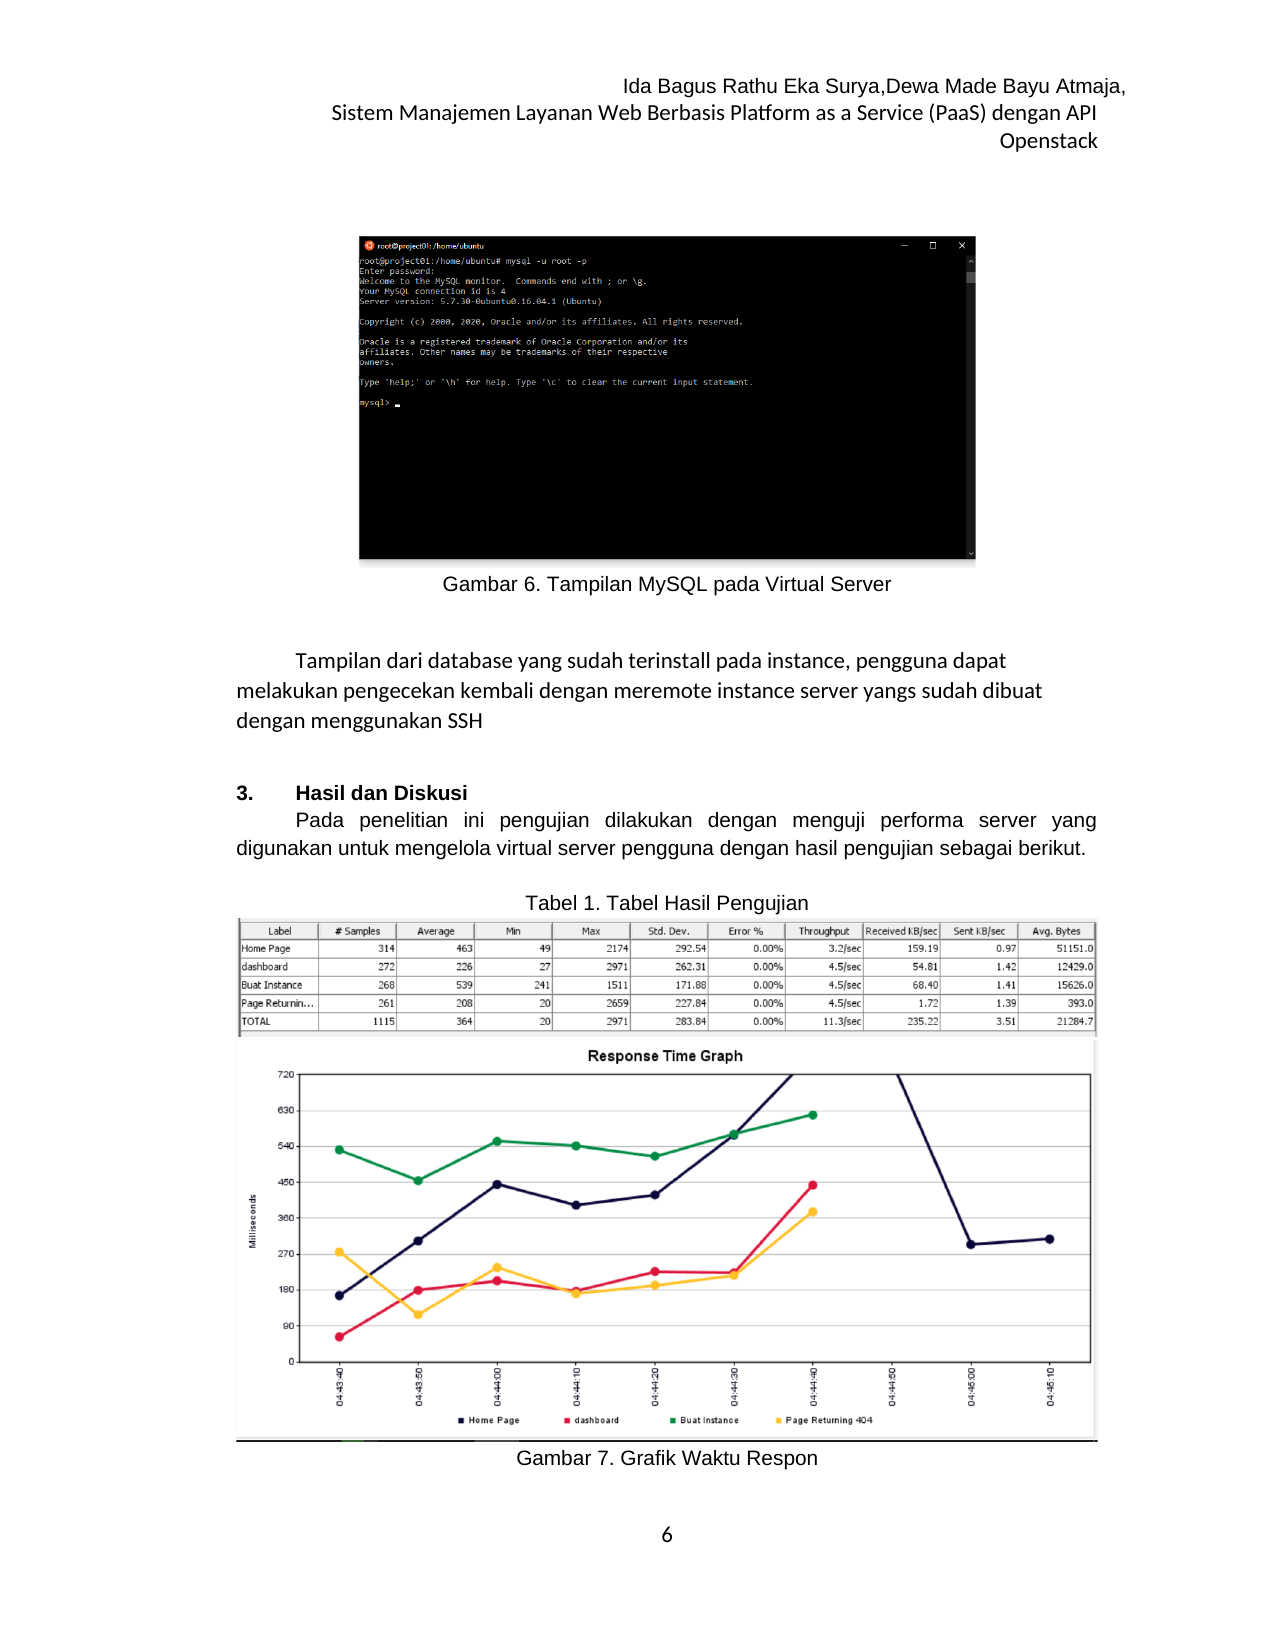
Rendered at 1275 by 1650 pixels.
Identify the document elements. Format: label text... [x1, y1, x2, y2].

text Tampilan dari database yang sudah terinstall pada instance, pengguna dapat melakukan pengecekan kembali dengan meremote instance server yangs sudah dibuat dengan menggunakan SSH [236, 646, 1098, 734]
text Tabel 1. Tabel Hasil Pengujian [236, 891, 1098, 915]
text Pada penelitian ini pengujian dilakukan dengan menguji performa server yang digunakan untuk mengelola virtual server pengguna dengan hasil pengujian sebagai berikut. [236, 808, 1098, 860]
picture [236, 918, 1098, 1037]
text Gambar 7. Grafik Waktu Respon [236, 1446, 1098, 1470]
picture [236, 1040, 1098, 1442]
text Gambar 6. Tampilan MySQL pada Virtual Server [236, 572, 1098, 596]
picture [358, 236, 976, 568]
list Hasil dan Diskusi [236, 781, 1098, 805]
